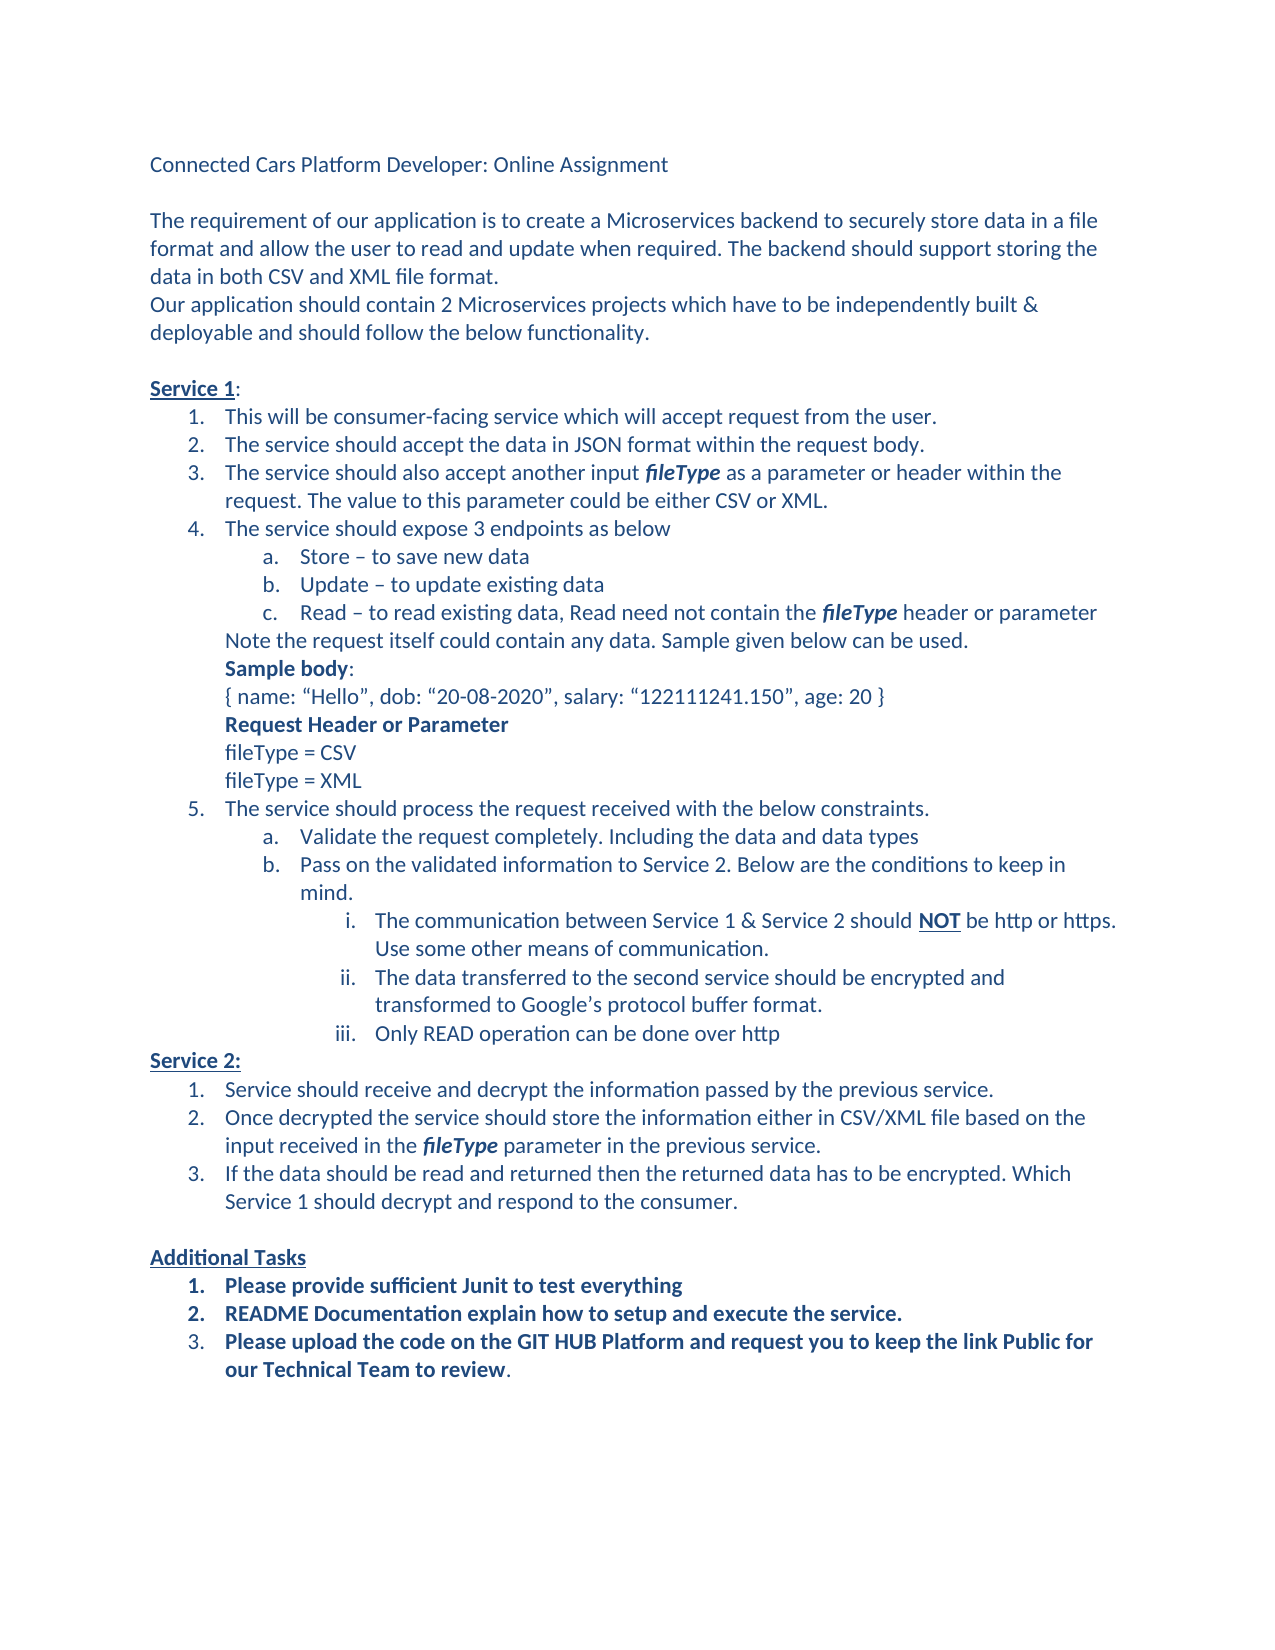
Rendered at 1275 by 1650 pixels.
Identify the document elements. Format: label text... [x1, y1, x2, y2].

list Read – to read existing data, Read need not contain the fileType header or parameter [262, 598, 1125, 626]
list Store – to save new data [262, 542, 1125, 570]
list Pass on the validated information to Service 2. Below are the conditions to keep in mind. [262, 851, 1125, 907]
list fileType = CSV [225, 738, 1125, 766]
list Sample body: [225, 654, 1125, 682]
text The requirement of our application is to create a Microservices backend to securely store data in a file format and allow the user to read and update when required. The backend should support storing the data in both CSV and XML file format. [150, 206, 1125, 290]
list Once decrypted the service should store the information either in CSV/XML file based on the input received in the fileType parameter in the previous service. [187, 1103, 1125, 1159]
list The service should expose 3 endpoints as below [187, 514, 1125, 542]
list { name: “Hello”, dob: “20-08-2020”, salary: “122111241.150”, age: 20 } [225, 682, 1125, 710]
list README Documentation explain how to setup and execute the service. [187, 1299, 1125, 1327]
list The service should accept the data in JSON format within the request body. [187, 430, 1125, 458]
text Additional Tasks [150, 1243, 1125, 1271]
list Validate the request completely. Including the data and data types [262, 822, 1125, 851]
text Service 2: [150, 1047, 1125, 1075]
list Only READ operation can be done over http [356, 1019, 1125, 1047]
list fileType = XML [225, 766, 1125, 794]
list Service should receive and decrypt the information passed by the previous service. [187, 1075, 1125, 1103]
text Service 1: [150, 374, 1125, 402]
list Update – to update existing data [262, 570, 1125, 598]
list Please provide sufficient Junit to test everything [187, 1271, 1125, 1299]
list Request Header or Parameter [225, 710, 1125, 738]
list If the data should be read and returned then the returned data has to be encrypted. Which Service 1 should decrypt and respond to the consumer. [187, 1159, 1125, 1215]
list This will be consumer-facing service which will accept request from the user. [187, 402, 1125, 430]
list Please upload the code on the GIT HUB Platform and request you to keep the link Public for our Technical Team to review. [187, 1327, 1125, 1383]
list The data transferred to the second service should be encrypted and transformed to Google’s protocol buffer format. [356, 963, 1125, 1019]
list The service should also accept another input fileType as a parameter or header within the request. The value to this parameter could be either CSV or XML. [187, 458, 1125, 514]
text Connected Cars Platform Developer: Online Assignment [150, 150, 1125, 178]
text Our application should contain 2 Microservices projects which have to be independently built & deployable and should follow the below functionality. [150, 290, 1125, 346]
text Note the request itself could contain any data. Sample given below can be used. [225, 626, 1125, 654]
list The service should process the request received with the below constraints. [187, 794, 1125, 822]
list The communication between Service 1 & Service 2 should NOT be http or https. Use some other means of communication. [356, 907, 1125, 963]
